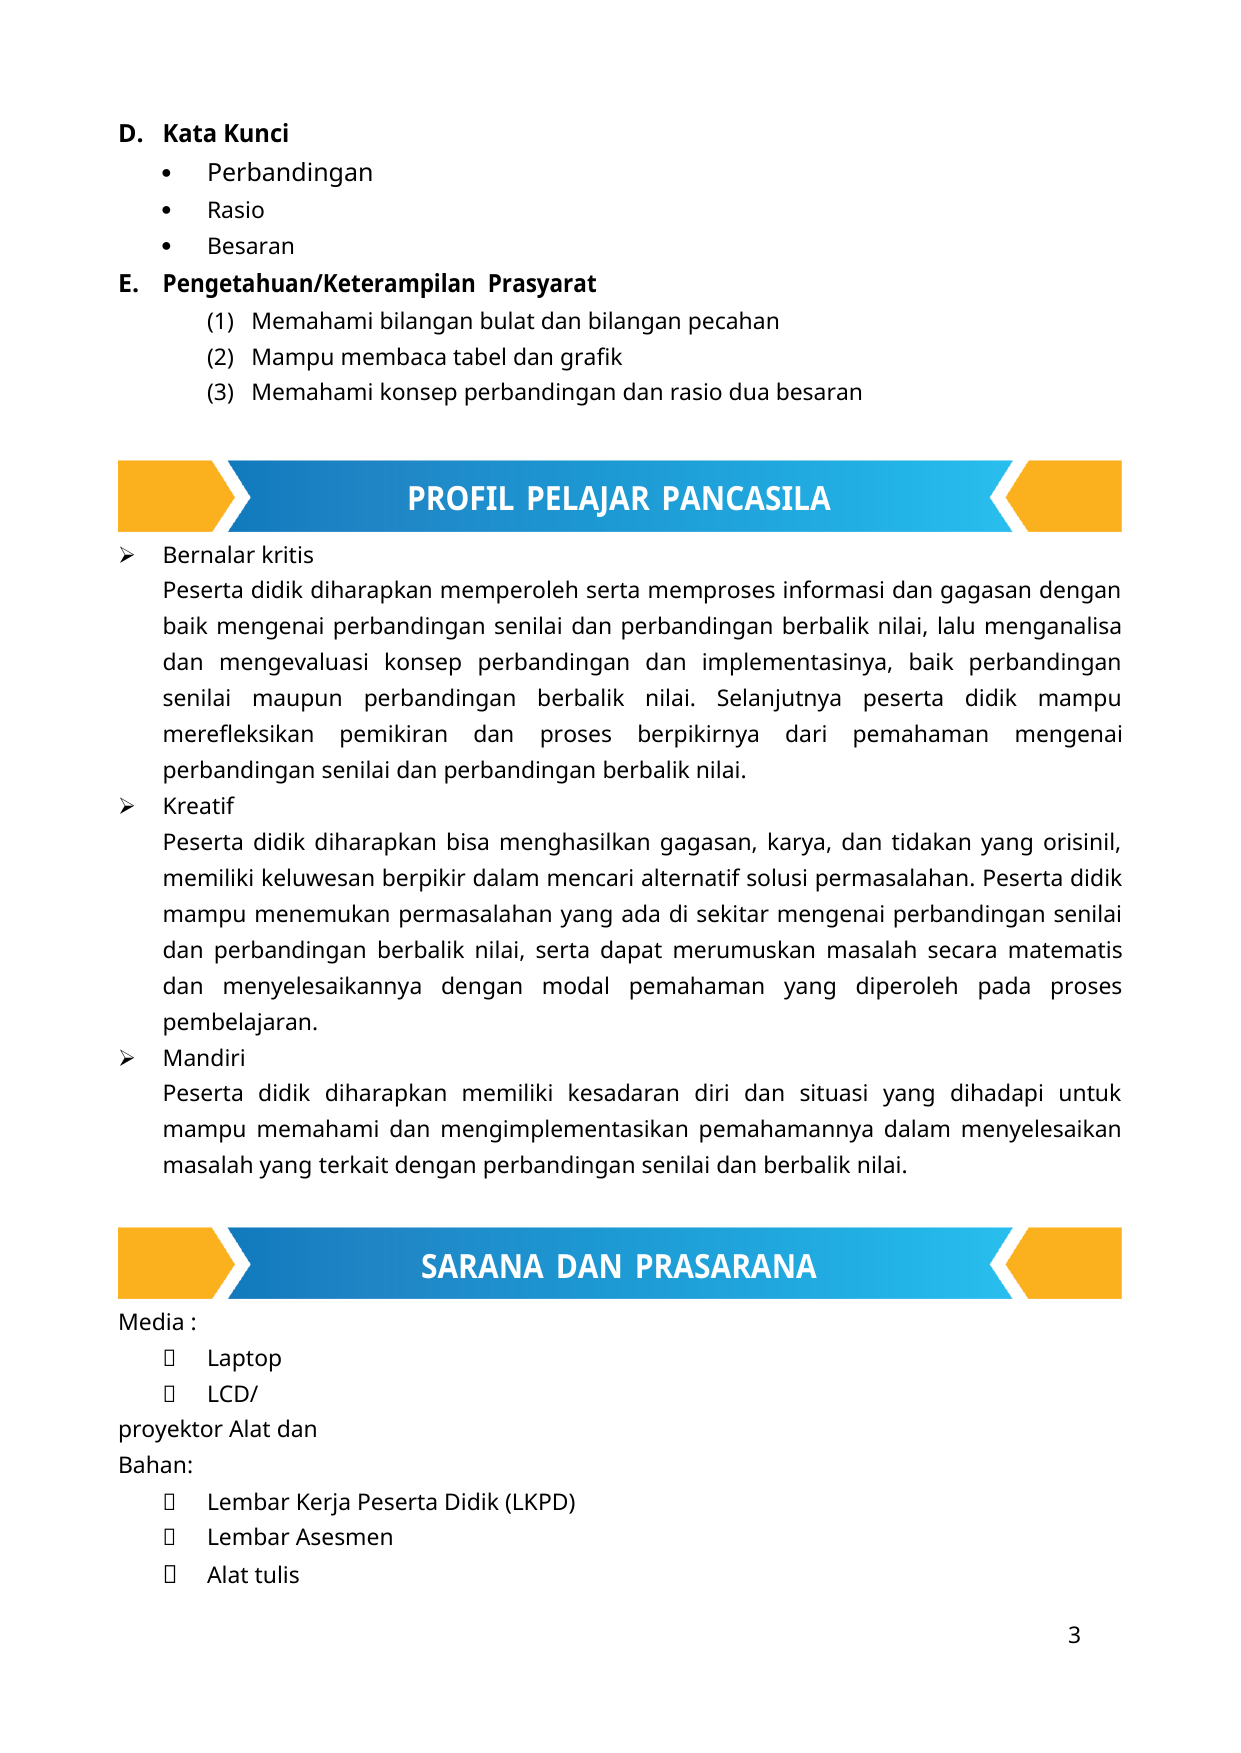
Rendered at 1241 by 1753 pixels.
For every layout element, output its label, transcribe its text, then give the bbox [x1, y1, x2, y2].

list Mandiri [118, 1042, 1134, 1073]
subtitle Kata Kunci [118, 116, 1134, 149]
list Laptop [162, 1342, 1134, 1373]
list Memahami bilangan bulat dan bilangan pecahan [207, 305, 1134, 336]
picture [118, 460, 1122, 532]
text Peserta didik diharapkan memiliki kesadaran diri dan situasi yang dihadapi untuk mampu memahami dan mengimplementasikan pemahamannya dalam menyelesaikan masalah yang terkait dengan perbandingan senilai dan berbalik nilai. [162, 1077, 1122, 1180]
list LCD/proyektor Alat dan Bahan: [118, 1377, 356, 1481]
subtitle Pengetahuan/Keterampilan Prasyarat [118, 265, 1134, 299]
list Mampu membaca tabel dan grafik [207, 341, 1134, 372]
text Peserta didik diharapkan bisa menghasilkan gagasan, karya, dan tidakan yang orisinil, memiliki keluwesan berpikir dalam mencari alternatif solusi permasalahan. Peserta didik mampu menemukan permasalahan yang ada di sekitar mengenai perbandingan senilai dan perbandingan berbalik nilai, serta dapat merumuskan masalah secara matematis dan menyelesaikannya dengan modal pemahaman yang diperoleh pada proses pembelajaran. [162, 826, 1123, 1037]
list Kreatif [118, 790, 1134, 821]
list Besaran [162, 230, 1134, 261]
text Peserta didik diharapkan memperoleh serta memproses informasi dan gagasan dengan baik mengenai perbandingan senilai dan perbandingan berbalik nilai, lalu menganalisa dan mengevaluasi konsep perbandingan dan implementasinya, baik perbandingan senilai maupun perbandingan berbalik nilai. Selanjutnya peserta didik mampu merefleksikan pemikiran dan proses berpikirnya dari pemahaman mengenai perbandingan senilai dan perbandingan berbalik nilai. [162, 574, 1123, 785]
list Perbandingan [162, 154, 1134, 189]
picture [118, 1227, 1122, 1299]
list Rasio [162, 194, 1134, 225]
list Alat tulis [162, 1557, 1134, 1591]
list Lembar Kerja Peserta Didik (LKPD) [162, 1485, 1134, 1517]
list Memahami konsep perbandingan dan rasio dua besaran [207, 376, 1134, 407]
list Lembar Asesmen [162, 1521, 1134, 1552]
